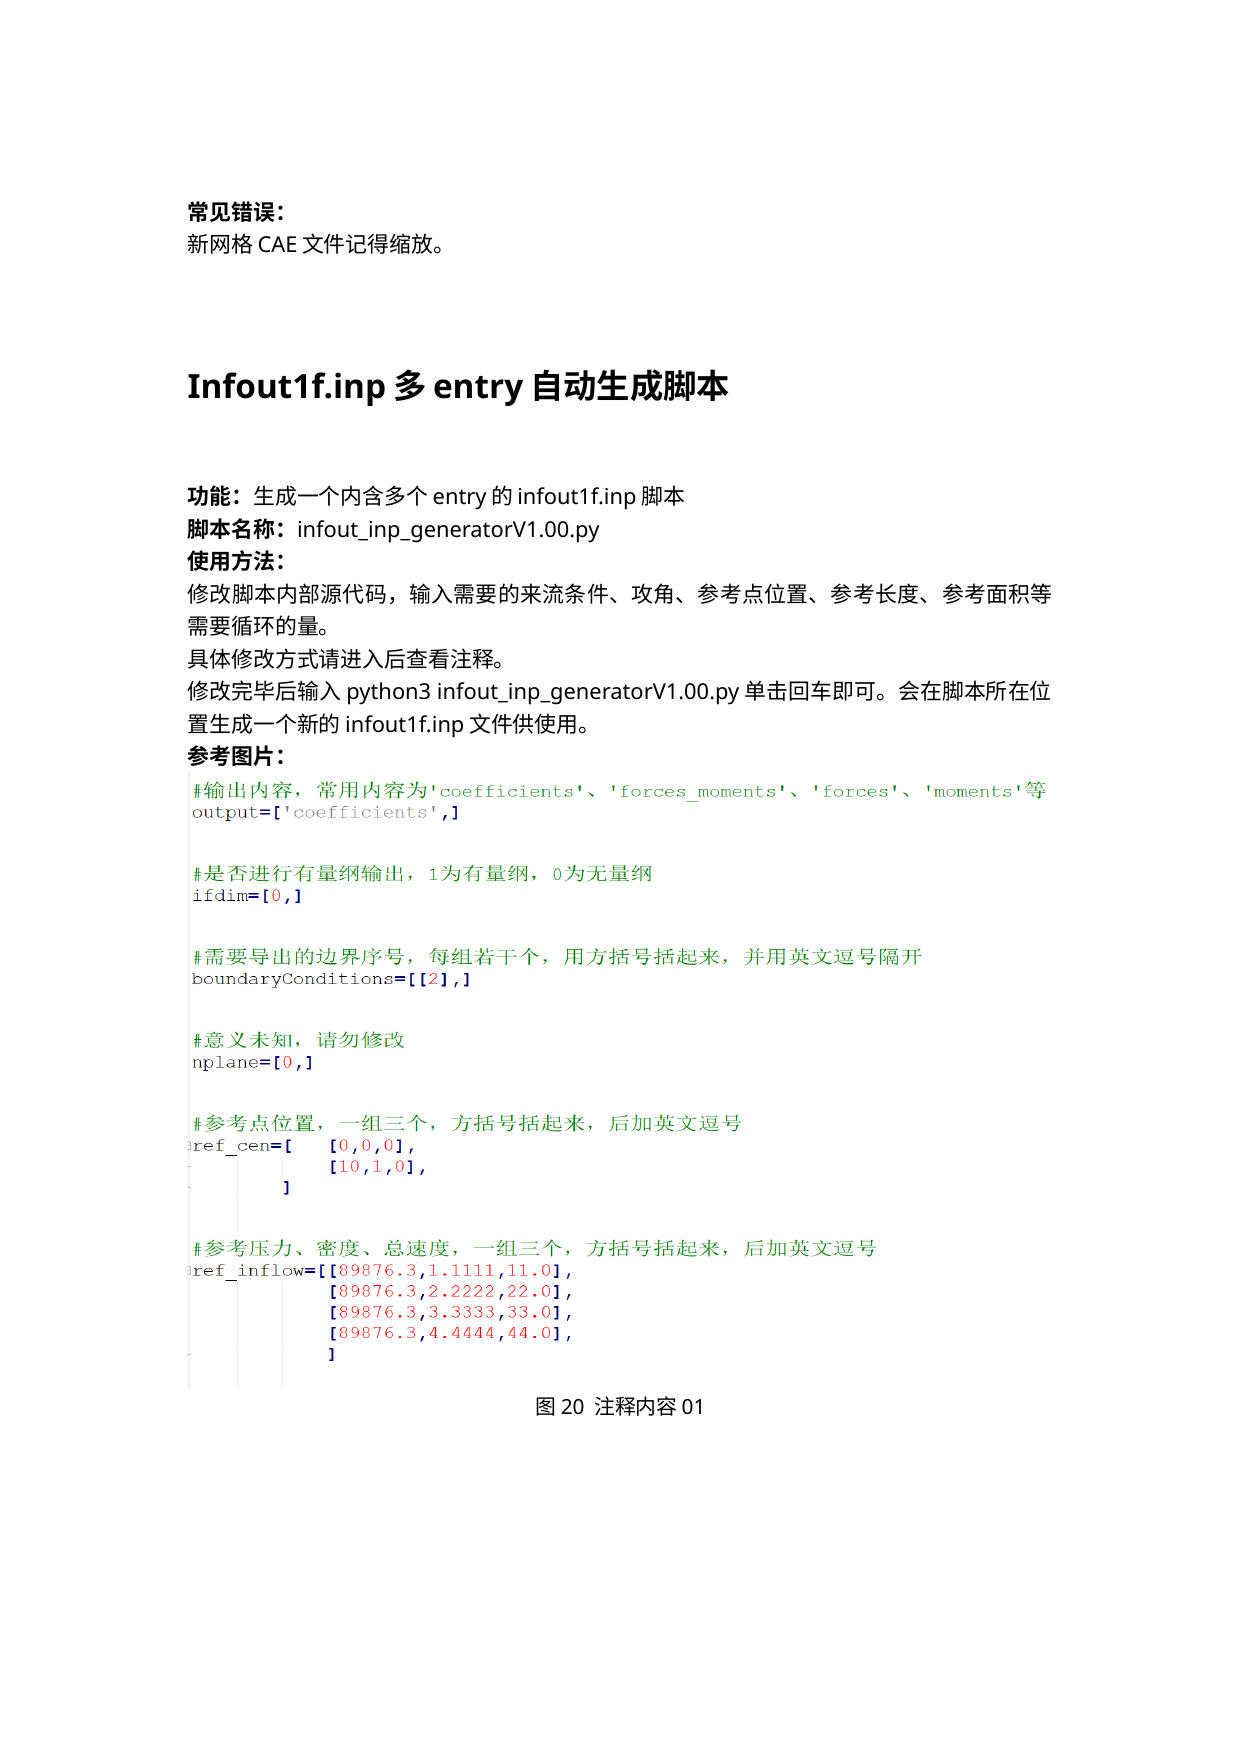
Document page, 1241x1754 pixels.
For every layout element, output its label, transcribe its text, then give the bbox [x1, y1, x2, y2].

text 参考图片： [187, 739, 1053, 771]
text 常见错误： [187, 194, 1053, 227]
subtitle Infout1f.inp多entry自动生成脚本 [187, 352, 1053, 417]
text 脚本名称：infout_inp_generatorV1.00.py [187, 511, 1053, 544]
text 修改脚本内部源代码，输入需要的来流条件、攻角、参考点位置、参考长度、参考面积等需要循环的量。 [187, 576, 1053, 641]
text 具体修改方式请进入后查看注释。 [187, 641, 1053, 674]
text 功能：生成一个内含多个entry的infout1f.inp脚本 [187, 479, 1053, 511]
text 新网格CAE文件记得缩放。 [187, 227, 1053, 259]
picture [187, 771, 1053, 1388]
text 修改完毕后输入python3 infout_inp_generatorV1.00.py单击回车即可。会在脚本所在位置生成一个新的infout1f.inp文件供使用。 [187, 674, 1053, 739]
text 使用方法： [187, 544, 1053, 576]
text 图 20 注释内容01 [187, 1389, 1053, 1421]
